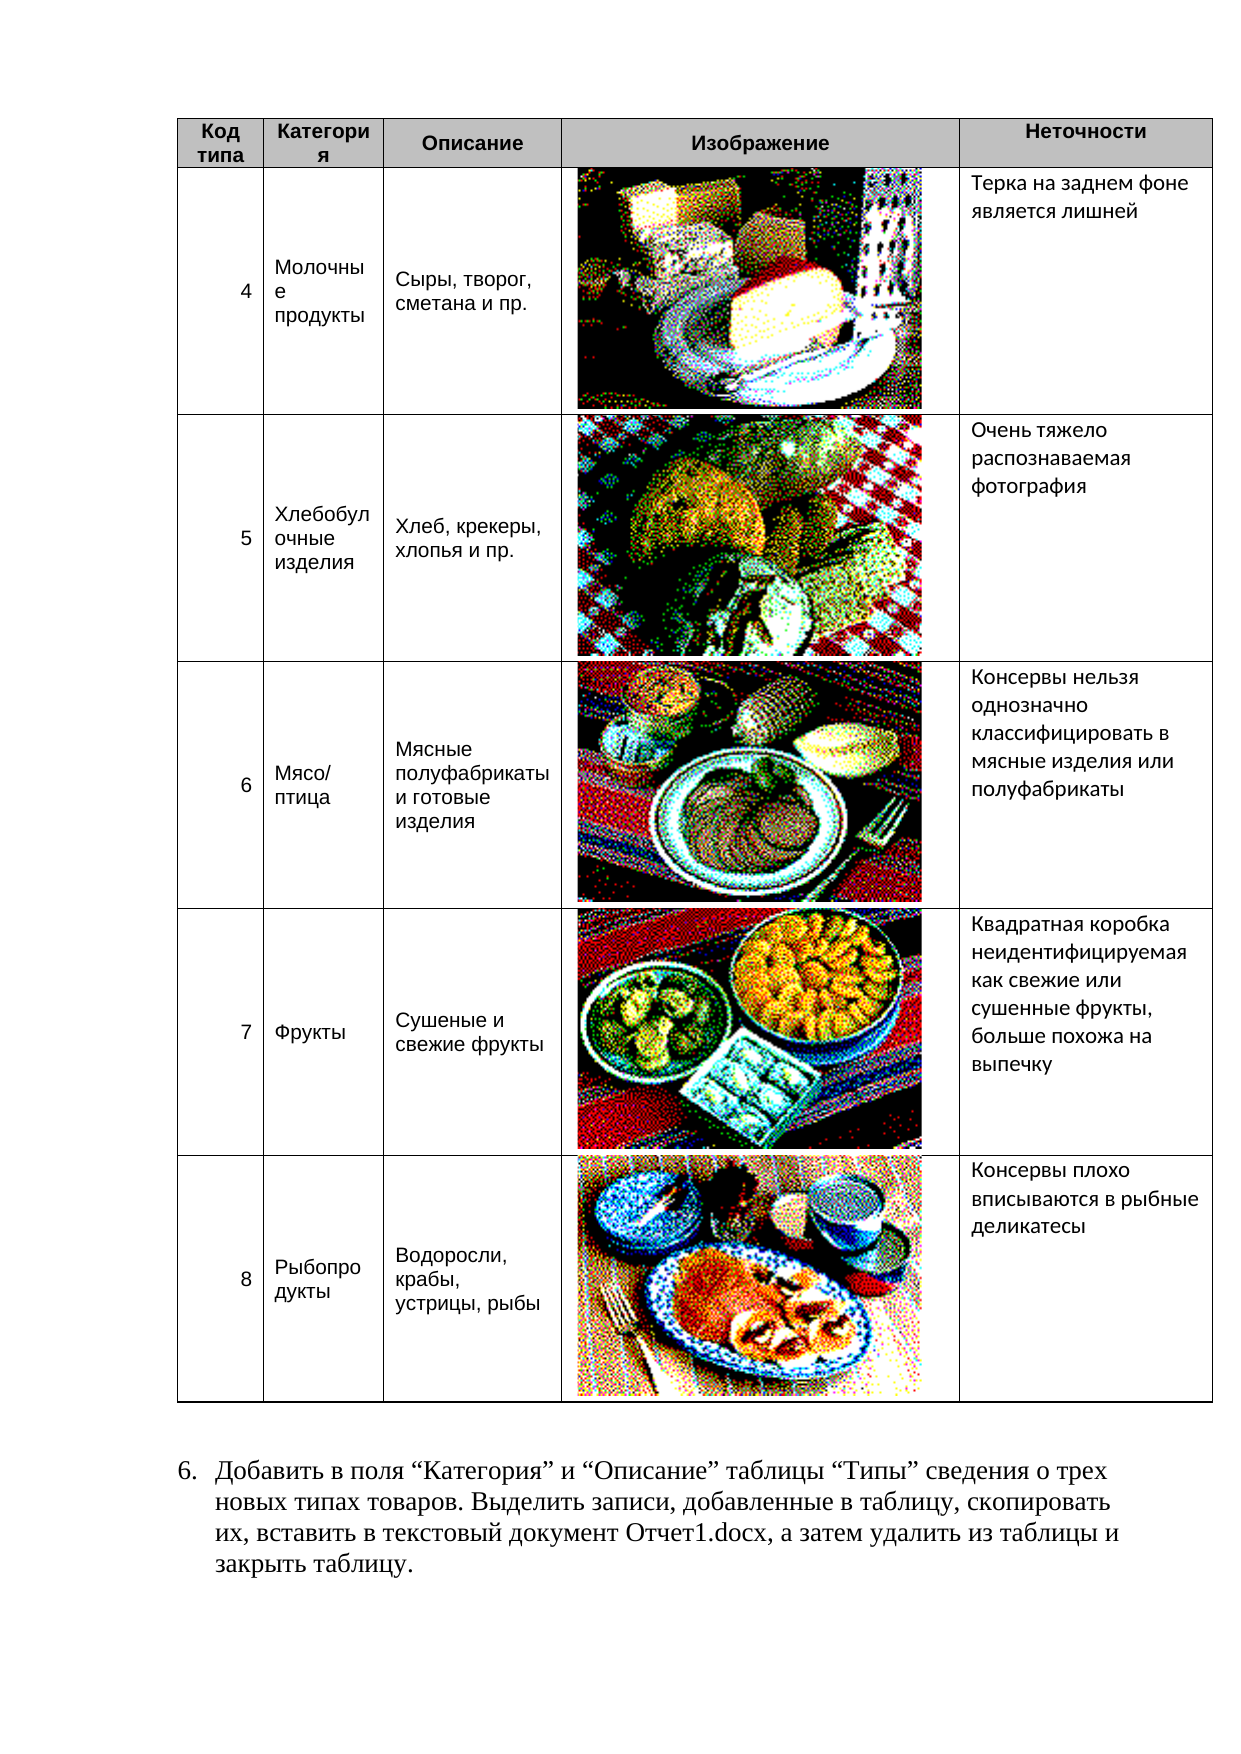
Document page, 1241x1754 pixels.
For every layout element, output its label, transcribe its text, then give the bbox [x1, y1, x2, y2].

table_header Категория [264, 119, 383, 167]
picture [577, 908, 922, 1149]
table_cell [562, 168, 959, 414]
table_cell [562, 662, 959, 908]
picture [577, 1155, 922, 1396]
table_cell 4 [178, 168, 263, 414]
list Добавить в поля “Категория” и “Описание” таблицы “Типы” сведения о трех новых типах товаров. Выделить записи, добавленные в таблицу, скопировать их, вставить в текстовый документ Отчет1.docx, а затем удалить из таблицы и закрыть таблицу. [177, 1454, 1152, 1578]
table_cell Хлеб, крекеры, хлопья и пр. [384, 415, 561, 661]
table_header Код типа [178, 119, 263, 167]
table_cell 7 [178, 909, 263, 1154]
table_header Неточности [960, 119, 1212, 167]
table_cell Мясо/птица [264, 662, 383, 908]
table_cell Квадратная коробка неидентифицируемая как свежие или сушенные фрукты, больше похожа на выпечку [960, 909, 1212, 1154]
table_cell 5 [178, 415, 263, 661]
table_cell 8 [178, 1156, 263, 1401]
table_cell Рыбопродукты [264, 1156, 383, 1401]
table_cell [562, 1156, 959, 1401]
table_cell [562, 909, 959, 1154]
table_header Описание [384, 119, 561, 167]
table_cell Очень тяжело распознаваемая фотография [960, 415, 1212, 661]
table_cell Сыры, творог, сметана и пр. [384, 168, 561, 414]
table_cell 6 [178, 662, 263, 908]
table_cell Консервы плохо вписываются в рыбные деликатесы [960, 1156, 1212, 1401]
picture [577, 168, 922, 409]
table_cell Молочные продукты [264, 168, 383, 414]
table_cell Хлебобулочные изделия [264, 415, 383, 661]
table_header Изображение [562, 119, 959, 167]
table_cell Сушеные и свежие фрукты [384, 909, 561, 1154]
table_cell Терка на заднем фоне является лишней [960, 168, 1212, 414]
picture [577, 415, 922, 656]
table_cell Консервы нельзя однозначно классифицировать в мясные изделия или полуфабрикаты [960, 662, 1212, 908]
table_cell [562, 415, 959, 661]
table_cell Мясные полуфабрикаты и готовые изделия [384, 662, 561, 908]
picture [577, 661, 922, 902]
table_cell Водоросли, крабы, устрицы, рыбы [384, 1156, 561, 1401]
table_cell Фрукты [264, 909, 383, 1154]
